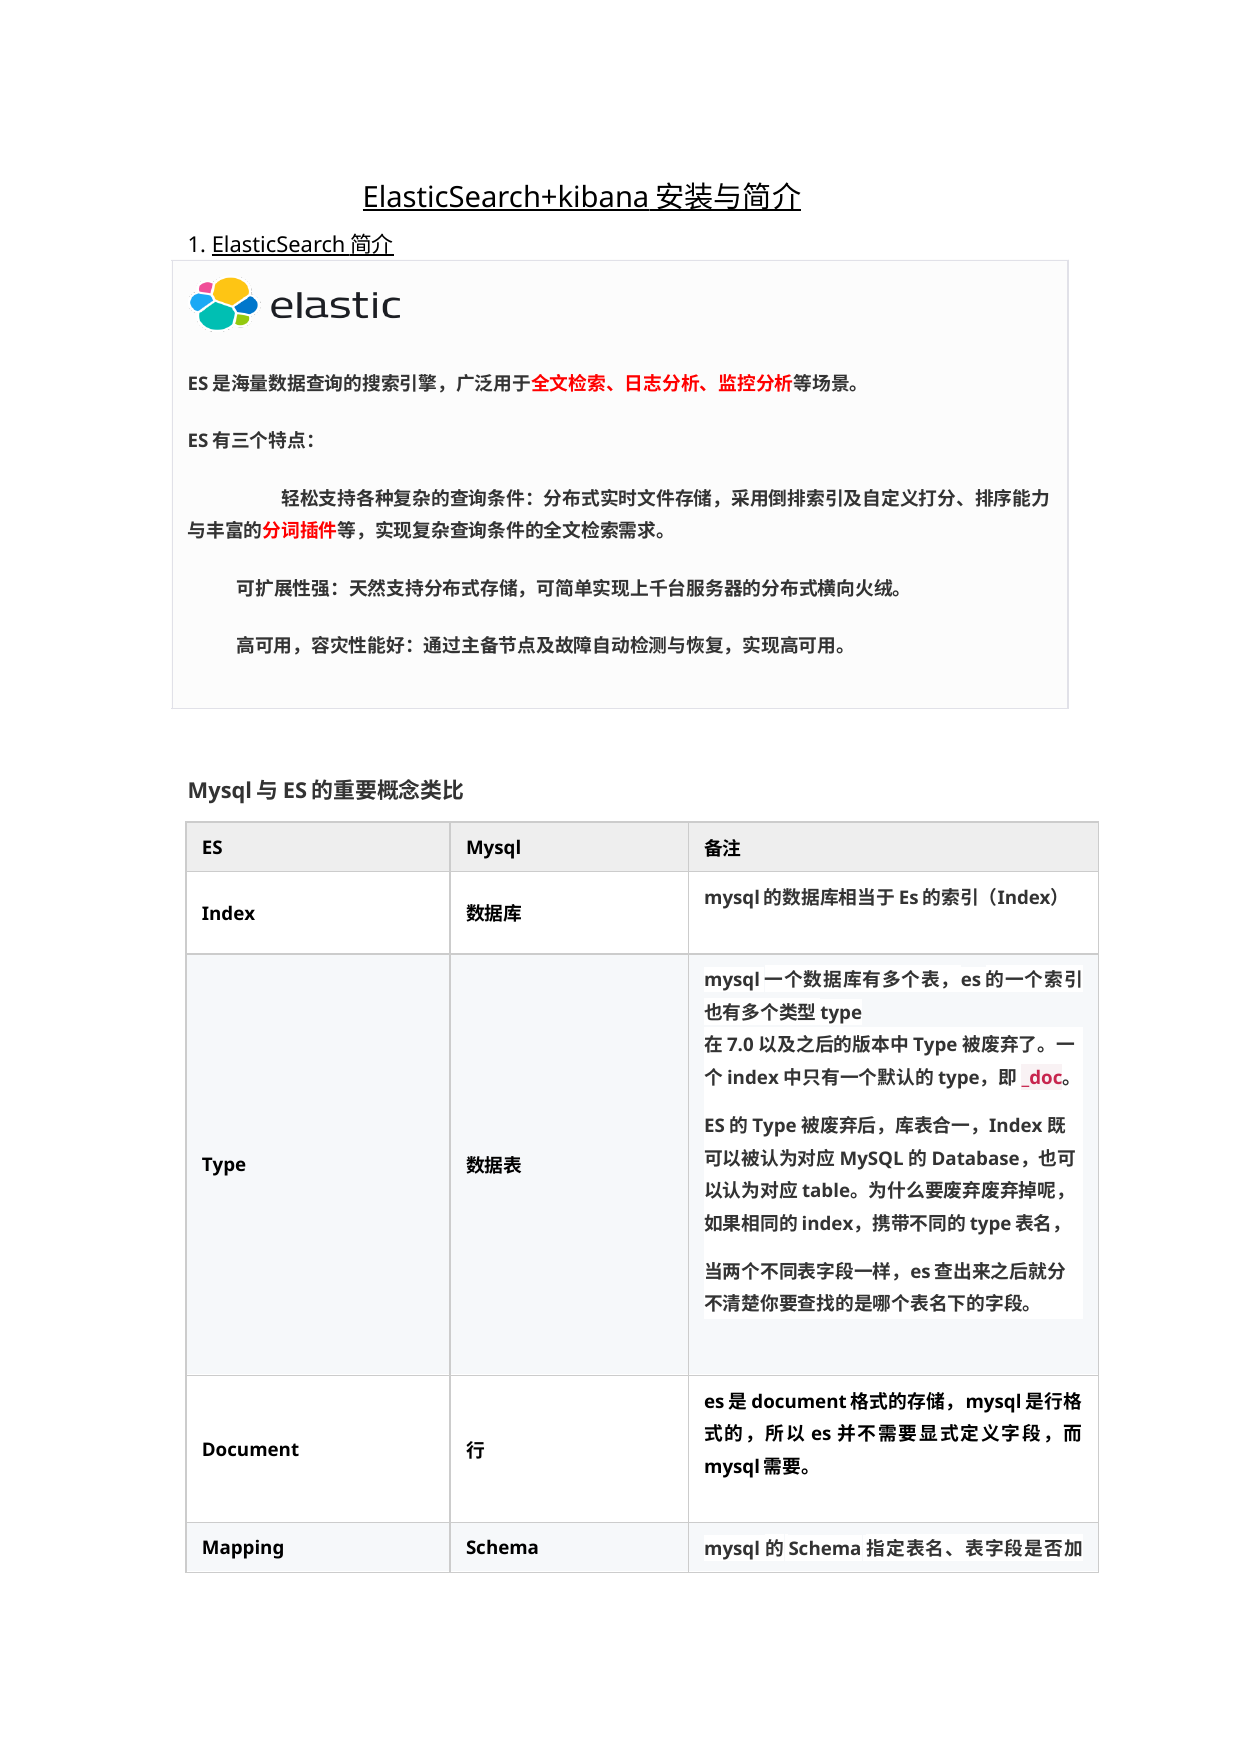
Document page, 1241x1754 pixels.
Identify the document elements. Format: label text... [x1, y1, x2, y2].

table_cell Type [187, 955, 449, 1374]
table_cell 数据表 [451, 955, 688, 1374]
table_header ES [187, 823, 449, 871]
text Mysql与ES的重要概念类比 [187, 773, 1053, 806]
text 可扩展性强：天然支持分布式存储，可简单实现上千台服务器的分布式横向火绒。 [173, 554, 1067, 603]
table_cell 数据库 [451, 872, 688, 953]
table_cell 行 [451, 1376, 688, 1522]
table_header Mysql [451, 823, 688, 871]
text ES是海量数据查询的搜索引擎，广泛用于全文检索、日志分析、监控分析等场景。 [173, 349, 1067, 398]
table_cell mysql的数据库相当于Es的索引（Index） [689, 872, 1098, 953]
list ElasticSearch简介 [187, 227, 1053, 259]
table_cell Schema [451, 1523, 688, 1571]
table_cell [689, 1523, 1098, 1571]
table_cell Index [187, 872, 449, 953]
table_header 备注 [689, 823, 1098, 871]
text ES有三个特点： [173, 407, 1067, 456]
text 轻松支持各种复杂的查询条件：分布式实时文件存储，采用倒排索引及自定义打分、排序能力与丰富的分词插件等，实现复杂查询条件的全文检索需求。 [173, 464, 1067, 546]
picture [187, 275, 400, 332]
text ElasticSearch+kibana安装与简介 [187, 162, 1053, 227]
text 高可用，容灾性能好：通过主备节点及故障自动检测与恢复，实现高可用。 [173, 612, 1067, 644]
table_cell mysql一个数据库有多个表，es的一个索引也有多个类型type 在 7.0 以及之后的版本中 Type 被废弃了。一个 index 中只有一个默认的 type，即 _doc。 ES 的Type 被废弃后，库表合一，Index 既可以被认为对应 MySQL 的 Database，也可以认为对应 table。为什么要废弃废弃掉呢，如果相同的index，携带不同的type表名， 当两个不同表字段一样，es查出来之后就分不清楚你要查找的是哪个表名下的字段。 [689, 955, 1098, 1374]
table_cell es是document格式的存储，mysql是行格式的，所以es并不需要显式定义字段，而mysql需要。 [689, 1376, 1098, 1522]
table_cell Document [187, 1376, 449, 1522]
table_cell Mapping [187, 1523, 449, 1571]
